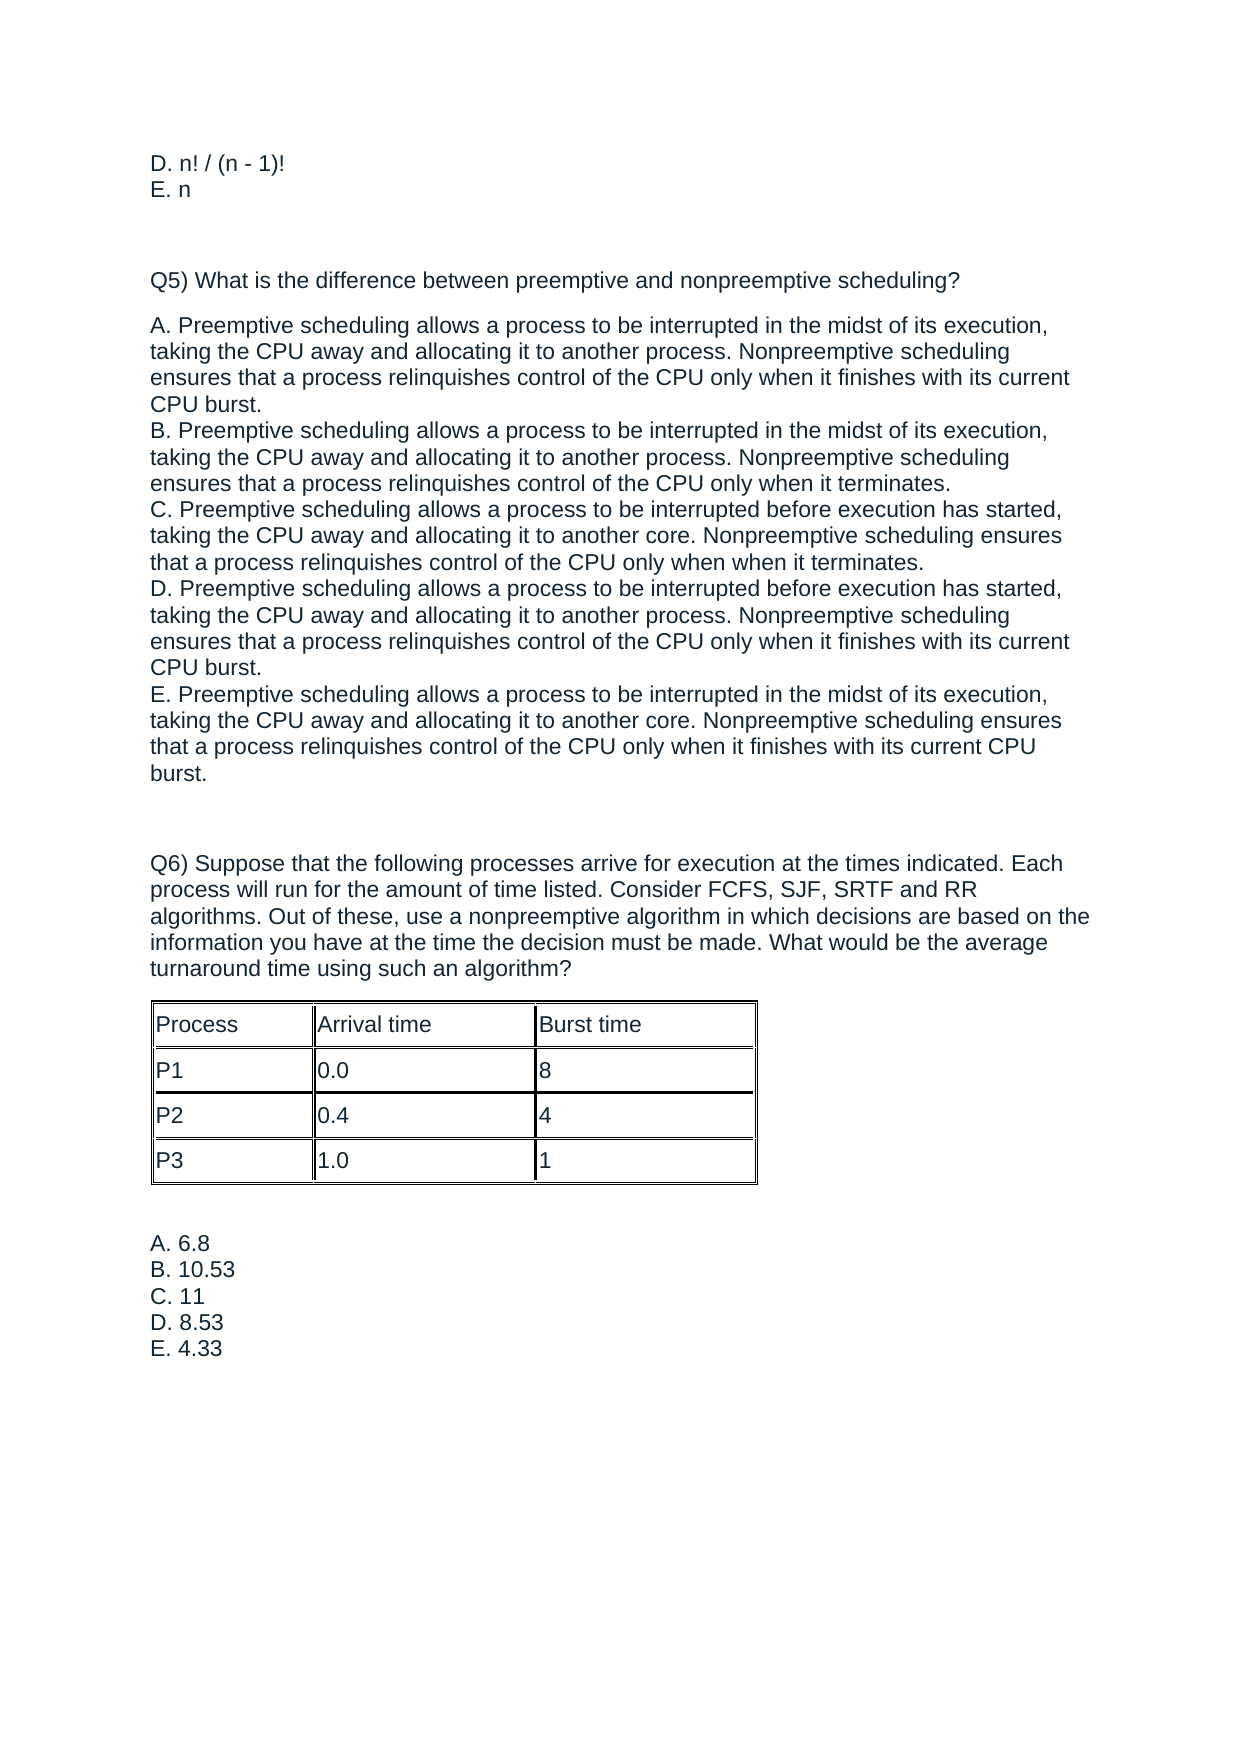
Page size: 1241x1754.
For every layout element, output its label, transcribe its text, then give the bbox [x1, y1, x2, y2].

text Q5) What is the difference between preemptive and nonpreemptive scheduling? [150, 267, 1090, 293]
table_cell 0.0 [316, 1049, 534, 1091]
table_header Process [154, 1002, 314, 1046]
table_cell P2 [154, 1091, 312, 1136]
table_cell 1.0 [314, 1140, 535, 1182]
text A. Preemptive scheduling allows a process to be interrupted in the midst of its execution, taking the CPU away and allocating it to another process. Nonpreemptive scheduling ensures that a process relinquishes control of the CPU only when it finishes with its current CPU burst. B. Preemptive scheduling allows a process to be interrupted in the midst of its execution, taking the CPU away and allocating it to another process. Nonpreemptive scheduling ensures that a process relinquishes control of the CPU only when it terminates. C. Preemptive scheduling allows a process to be interrupted before execution has started, taking the CPU away and allocating it to another core. Nonpreemptive scheduling ensures that a process relinquishes control of the CPU only when when it terminates. D. Preemptive scheduling allows a process to be interrupted before execution has started, taking the CPU away and allocating it to another process. Nonpreemptive scheduling ensures that a process relinquishes control of the CPU only when it finishes with its current CPU burst. E. Preemptive scheduling allows a process to be interrupted in the midst of its execution, taking the CPU away and allocating it to another core. Nonpreemptive scheduling ensures that a process relinquishes control of the CPU only when it finishes with its current CPU burst. [150, 312, 1090, 786]
table_cell 4 [537, 1091, 755, 1136]
text Q6) Suppose that the following processes arrive for execution at the times indicated. Each process will run for the amount of time listed. Consider FCFS, SJF, SRTF and RR algorithms. Out of these, use a nonpreemptive algorithm in which decisions are based on the information you have at the time the decision must be made. What would be the average turnaround time using such an algorithm? [150, 850, 1090, 982]
table_cell 8 [535, 1046, 756, 1091]
text A. 6.8 B. 10.53 C. 11 D. 8.53 E. 4.33 [150, 1204, 1090, 1362]
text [150, 150, 1090, 203]
table_header Arrival time [314, 1004, 535, 1046]
table_cell P3 [154, 1136, 314, 1182]
table_header Burst time [535, 1004, 755, 1046]
table_cell 1 [535, 1136, 755, 1182]
table_cell 0.4 [316, 1094, 534, 1136]
table_cell P1 [152, 1046, 314, 1091]
